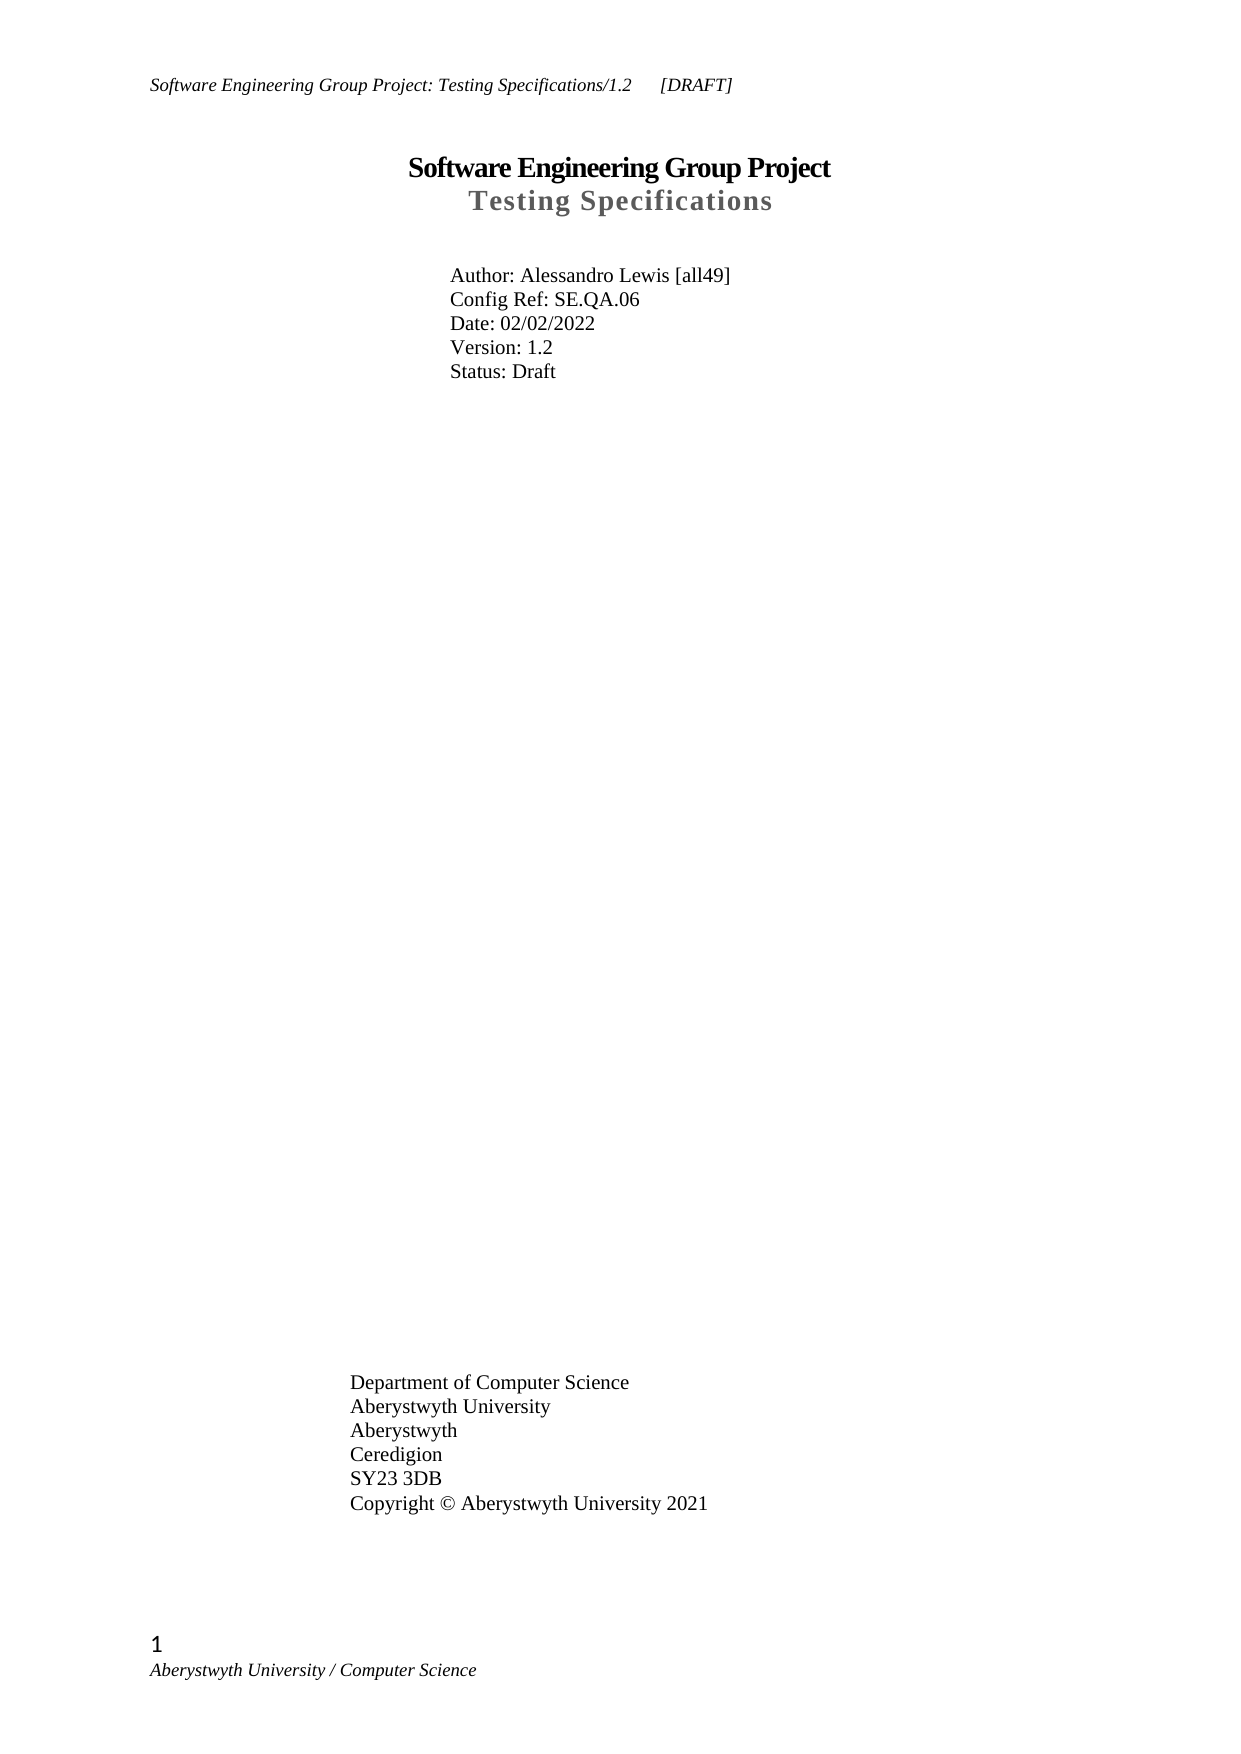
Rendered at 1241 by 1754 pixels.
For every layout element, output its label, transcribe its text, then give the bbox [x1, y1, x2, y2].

subtitle Testing Specifications [150, 183, 1090, 217]
text Config Ref: SE.QA.06 [375, 287, 1090, 311]
title Software Engineering Group Project [150, 150, 1090, 183]
text Author: Alessandro Lewis [all49] [450, 262, 1090, 287]
text Version: 1.2 [375, 335, 1090, 359]
text Date: 02/02/2022 [375, 311, 1090, 335]
text Status: Draft [375, 359, 1090, 383]
